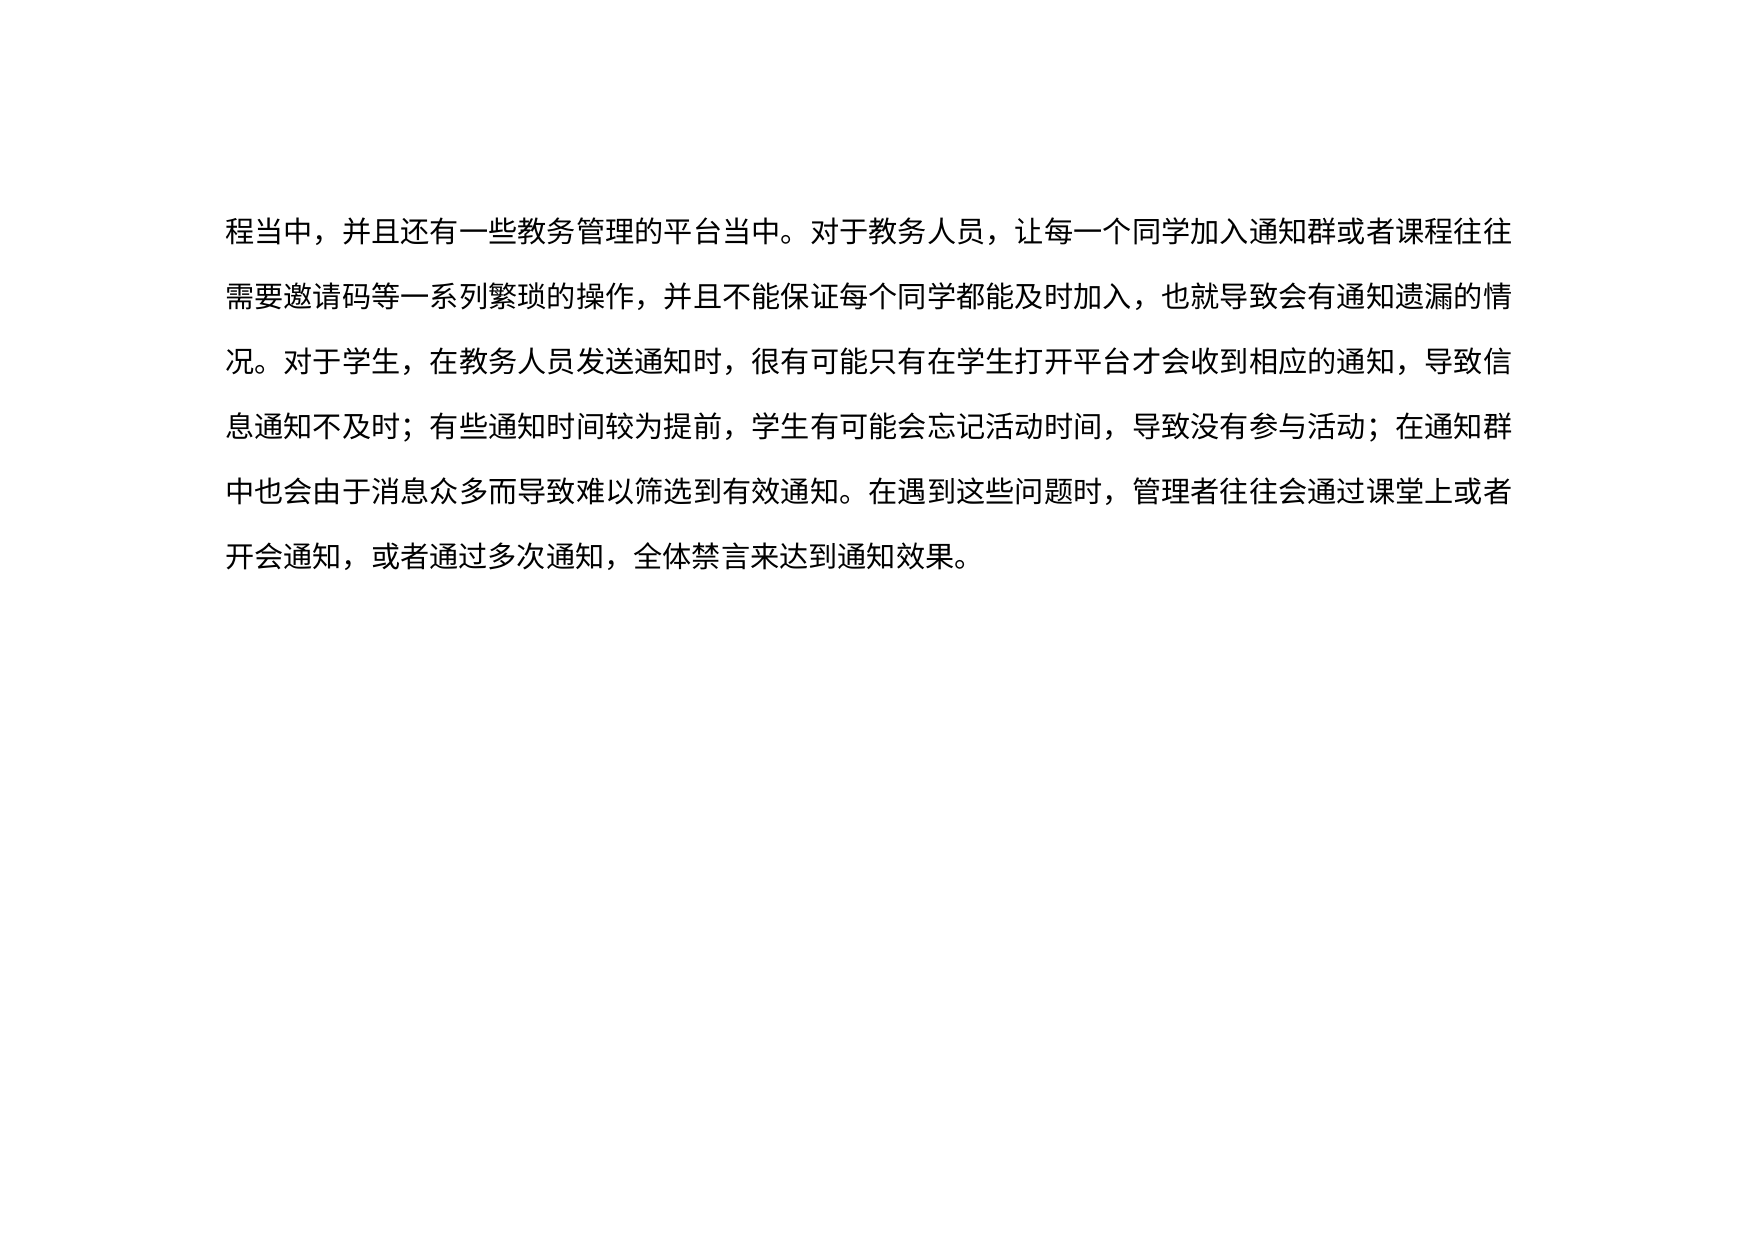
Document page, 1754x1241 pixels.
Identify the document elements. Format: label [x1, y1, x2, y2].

list [225, 198, 1516, 588]
